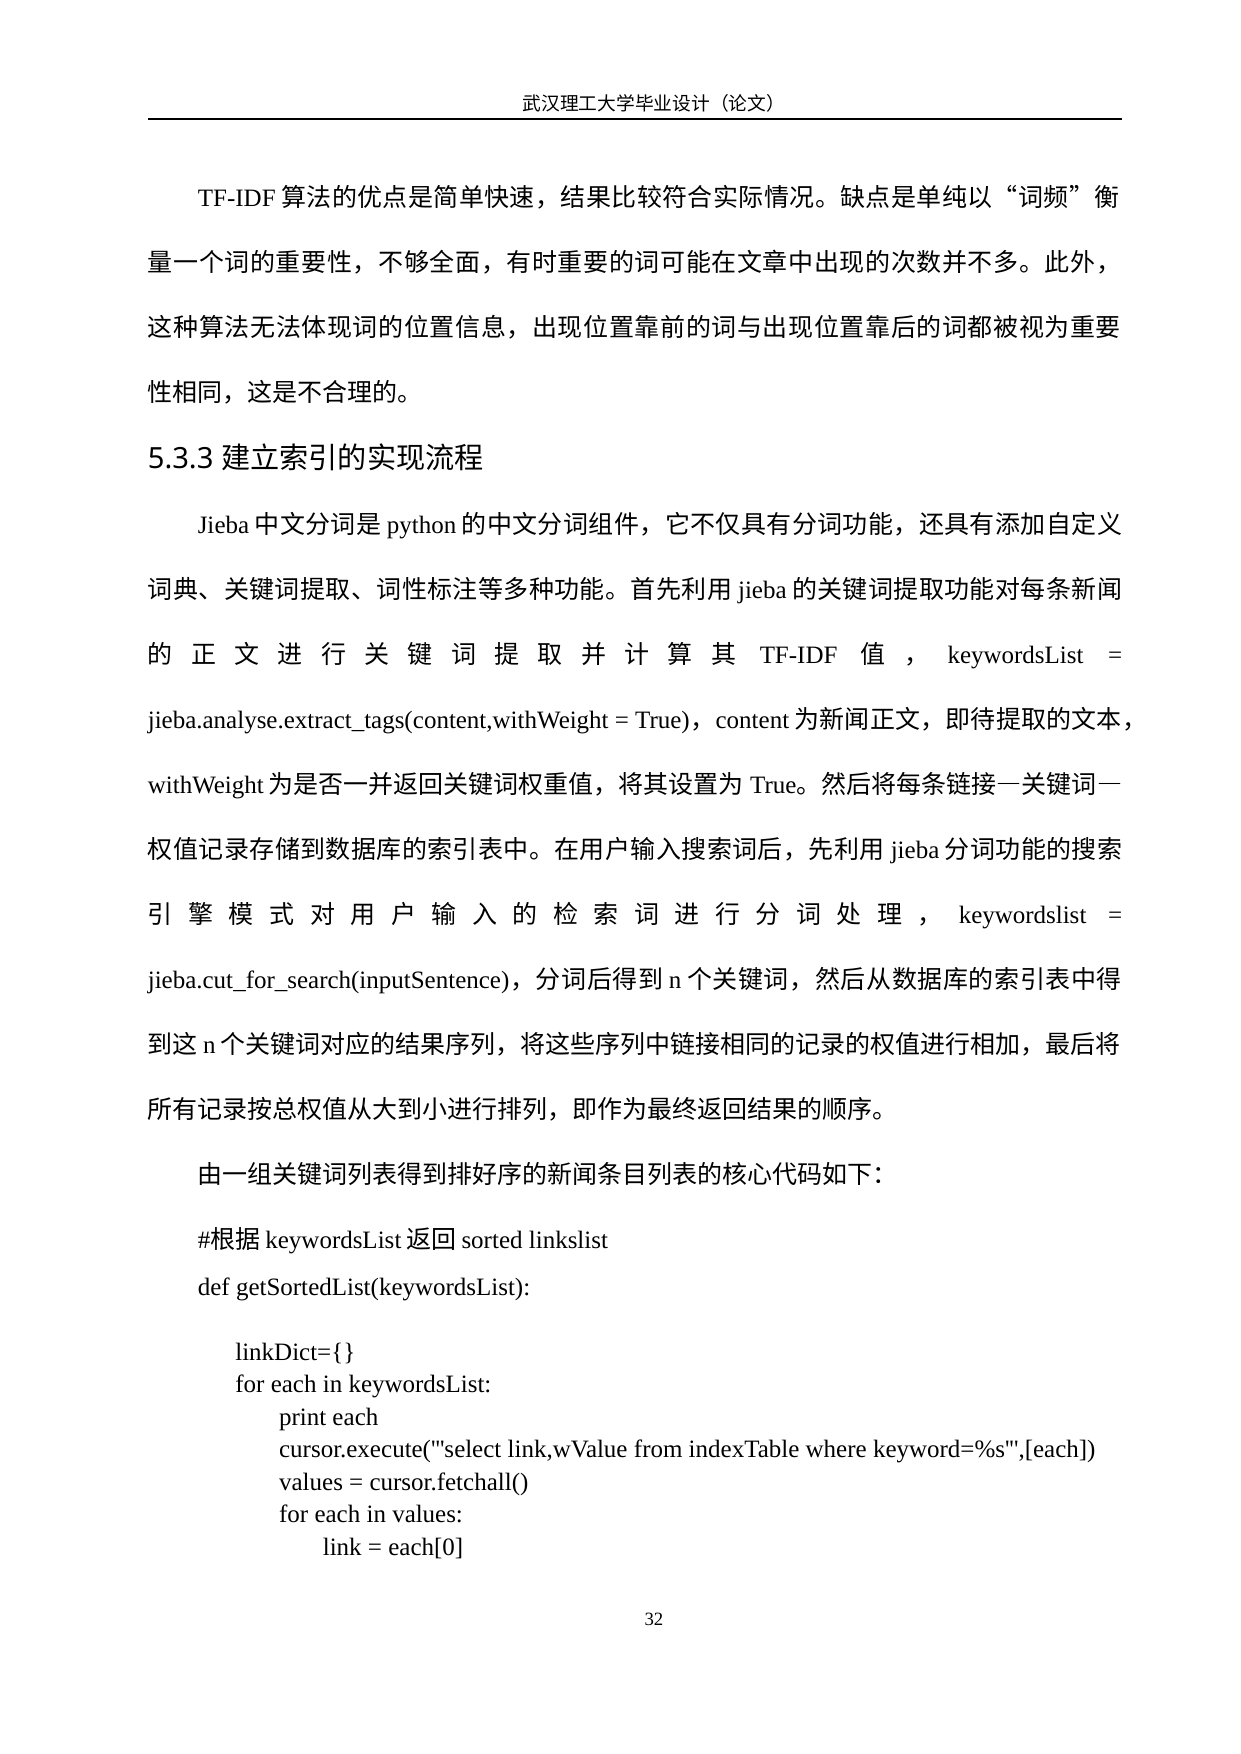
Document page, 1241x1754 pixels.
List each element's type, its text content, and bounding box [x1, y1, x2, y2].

text def getSortedList(keywordsList): [148, 1270, 1122, 1302]
text for each in values: [148, 1497, 1122, 1530]
text Jieba中文分词是python的中文分词组件，它不仅具有分词功能，还具有添加自定义词典、关键词提取、词性标注等多种功能。首先利用jieba的关键词提取功能对每条新闻的正文进行关键词提取并计算其TF-IDF值，keywordsList = jieba.analyse.extract_tags(content,withWeight = True)，content为新闻正文，即待提取的文本，withWeight为是否一并返回关键词权重值，将其设置为True。然后将每条链接—关键词—权值记录存储到数据库的索引表中。在用户输入搜索词后，先利用jieba分词功能的搜索引擎模式对用户输入的检索词进行分词处理，keywordslist = jieba.cut_for_search(inputSentence)，分词后得到n个关键词，然后从数据库的索引表中得到这n个关键词对应的结果序列，将这些序列中链接相同的记录的权值进行相加，最后将所有记录按总权值从大到小进行排列，即作为最终返回结果的顺序。 [148, 490, 1122, 1140]
text for each in keywordsList: [148, 1367, 1122, 1400]
text 由一组关键词列表得到排好序的新闻条目列表的核心代码如下： [148, 1140, 1122, 1205]
text TF-IDF算法的优点是简单快速，结果比较符合实际情况。缺点是单纯以“词频”衡量一个词的重要性，不够全面，有时重要的词可能在文章中出现的次数并不多。此外，这种算法无法体现词的位置信息，出现位置靠前的词与出现位置靠后的词都被视为重要性相同，这是不合理的。 [148, 163, 1122, 423]
subtitle 5.3.3 建立索引的实现流程 [148, 424, 1122, 489]
text linkDict={} [148, 1335, 1122, 1367]
text cursor.execute('''select link,wValue from indexTable where keyword=%s''',[each]) [148, 1432, 1122, 1465]
text print each [148, 1400, 1122, 1432]
text values = cursor.fetchall() [148, 1465, 1122, 1497]
text link = each[0] [148, 1530, 1122, 1562]
text #根据keywordsList返回sorted linkslist [148, 1205, 1122, 1270]
